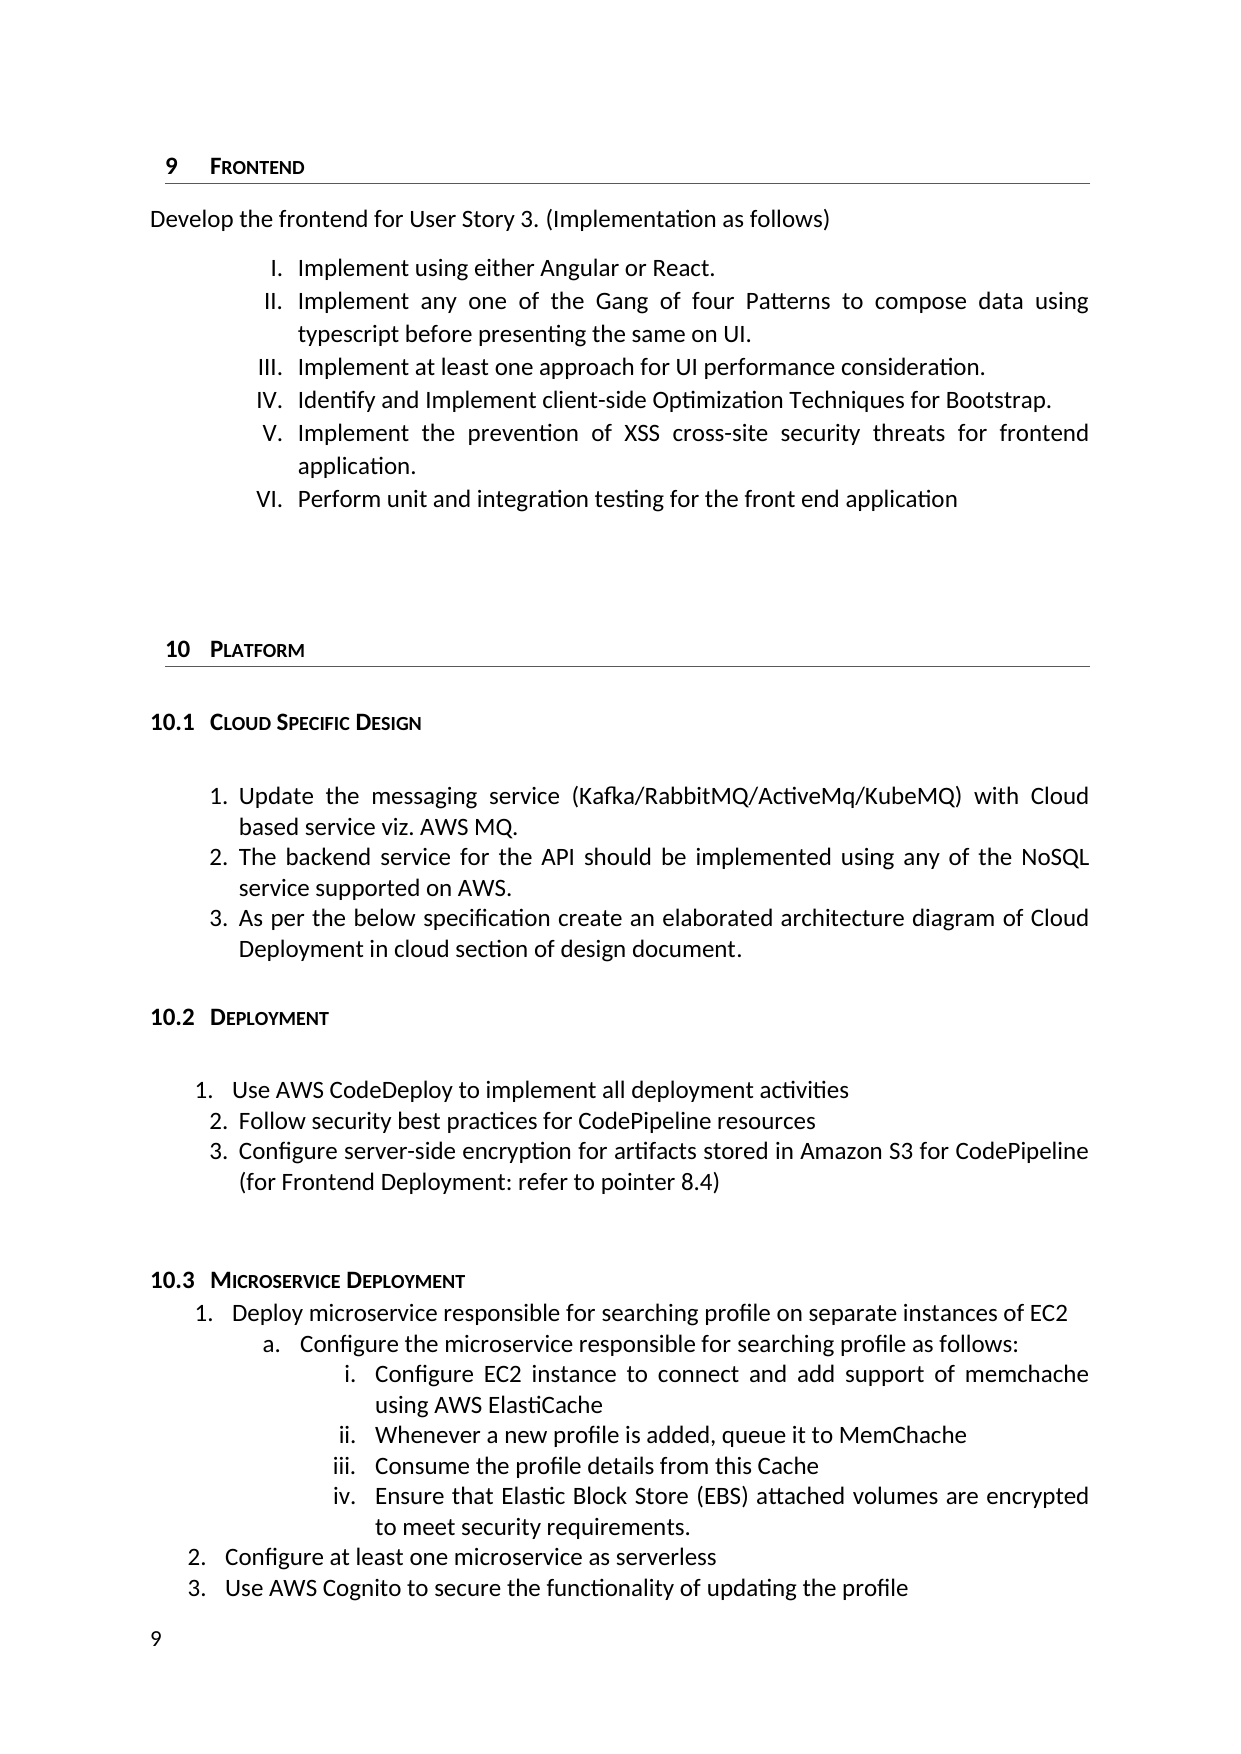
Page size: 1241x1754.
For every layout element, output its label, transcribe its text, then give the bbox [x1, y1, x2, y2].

list Whenever a new profile is added, queue it to MemChache [356, 1419, 1090, 1450]
list Implement at least one approach for UI performance consideration. [283, 351, 1090, 382]
list Configure at least one microservice as serverless [187, 1542, 1090, 1572]
list Implement the prevention of XSS cross-site security threats for frontend application. [283, 417, 1090, 480]
list Follow security best practices for CodePipeline resources [209, 1105, 1090, 1135]
text Develop the frontend for User Story 3. (Implementation as follows) [150, 203, 1090, 233]
list Use AWS CodeDeploy to implement all deployment activities [194, 1074, 1090, 1105]
list Identify and Implement client-side Optimization Techniques for Bootstrap. [283, 384, 1090, 414]
list The backend service for the API should be implemented using any of the NoSQL service supported on AWS. [209, 841, 1090, 902]
list Implement using either Angular or React. [283, 252, 1090, 283]
subtitle Platform [165, 633, 1090, 666]
list As per the below specification create an elaborated architecture diagram of Cloud Deployment in cloud section of design document. [209, 902, 1090, 963]
list Use AWS Cognito to secure the functionality of updating the profile [187, 1572, 1090, 1603]
subtitle Frontend [165, 150, 1090, 183]
subtitle Microservice Deployment [150, 1264, 1090, 1295]
list Deploy microservice responsible for searching profile on separate instances of EC2 [194, 1297, 1090, 1328]
list Implement any one of the Gang of four Patterns to compose data using typescript before presenting the same on UI. [283, 285, 1090, 349]
list Ensure that Elastic Block Store (EBS) attached volumes are encrypted to meet security requirements. [356, 1481, 1090, 1542]
subtitle Cloud Specific Design [150, 706, 1090, 737]
list Perform unit and integration testing for the front end application [283, 483, 1090, 513]
list Configure EC2 instance to connect and add support of memchache using AWS ElastiCache [356, 1358, 1090, 1419]
list Update the messaging service (Kafka/RabbitMQ/ActiveMq/KubeMQ) with Cloud based service viz. AWS MQ. [209, 780, 1090, 841]
list Configure server-side encryption for artifacts stored in Amazon S3 for CodePipeline (for Frontend Deployment: refer to pointer 8.4) [209, 1135, 1090, 1196]
list Configure the microservice responsible for searching profile as follows: [262, 1328, 1090, 1358]
list Consume the profile details from this Cache [356, 1450, 1090, 1481]
subtitle Deployment [150, 1001, 1090, 1031]
